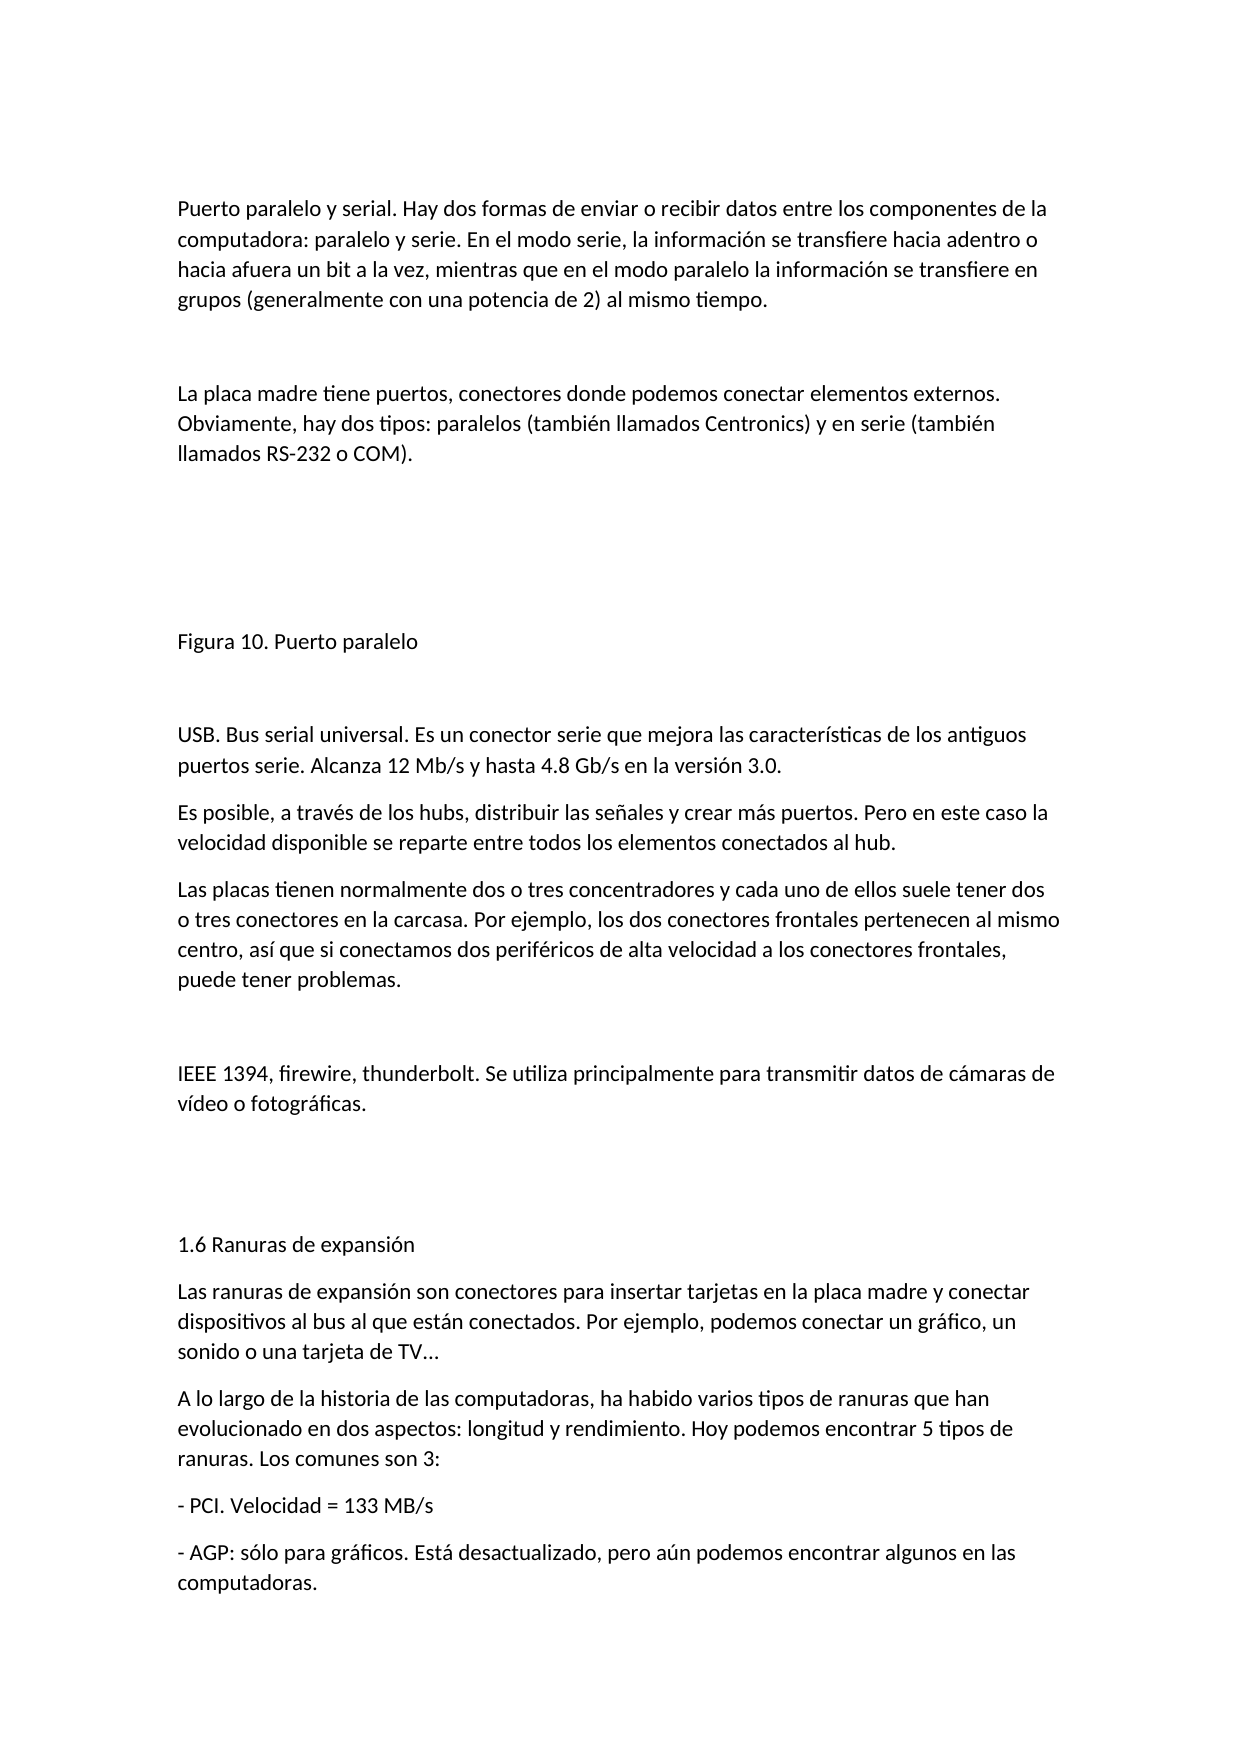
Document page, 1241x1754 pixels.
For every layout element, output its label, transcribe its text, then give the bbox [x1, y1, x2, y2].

text IEEE 1394, firewire, thunderbolt. Se utiliza principalmente para transmitir datos de cámaras de vídeo o fotográficas. [177, 1059, 1063, 1117]
text Las placas tienen normalmente dos o tres concentradores y cada uno de ellos suele tener dos o tres conectores en la carcasa. Por ejemplo, los dos conectores frontales pertenecen al mismo centro, así que si conectamos dos periféricos de alta velocidad a los conectores frontales, puede tener problemas. [177, 875, 1063, 993]
text Es posible, a través de los hubs, distribuir las señales y crear más puertos. Pero en este caso la velocidad disponible se reparte entre todos los elementos conectados al hub. [177, 798, 1063, 856]
text Puerto paralelo y serial. Hay dos formas de enviar o recibir datos entre los componentes de la computadora: paralelo y serie. En el modo serie, la información se transfiere hacia adentro o hacia afuera un bit a la vez, mientras que en el modo paralelo la información se transfiere en grupos (generalmente con una potencia de 2) al mismo tiempo. [177, 194, 1063, 313]
text A lo largo de la historia de las computadoras, ha habido varios tipos de ranuras que han evolucionado en dos aspectos: longitud y rendimiento. Hoy podemos encontrar 5 tipos de ranuras. Los comunes son 3: [177, 1384, 1063, 1472]
text 1.6 Ranuras de expansión [177, 1230, 1063, 1258]
text USB. Bus serial universal. Es un conector serie que mejora las características de los antiguos puertos serie. Alcanza 12 Mb/s y hasta 4.8 Gb/s en la versión 3.0. [177, 721, 1063, 779]
text - PCI. Velocidad = 133 MB/s [177, 1491, 1063, 1519]
text Las ranuras de expansión son conectores para insertar tarjetas en la placa madre y conectar dispositivos al bus al que están conectados. Por ejemplo, podemos conectar un gráfico, un sonido o una tarjeta de TV... [177, 1277, 1063, 1365]
text Figura 10. Puerto paralelo [177, 627, 1063, 655]
text La placa madre tiene puertos, conectores donde podemos conectar elementos externos. Obviamente, hay dos tipos: paralelos (también llamados Centronics) y en serie (también llamados RS-232 o COM). [177, 379, 1063, 467]
text - AGP: sólo para gráficos. Está desactualizado, pero aún podemos encontrar algunos en las computadoras. [177, 1538, 1063, 1596]
